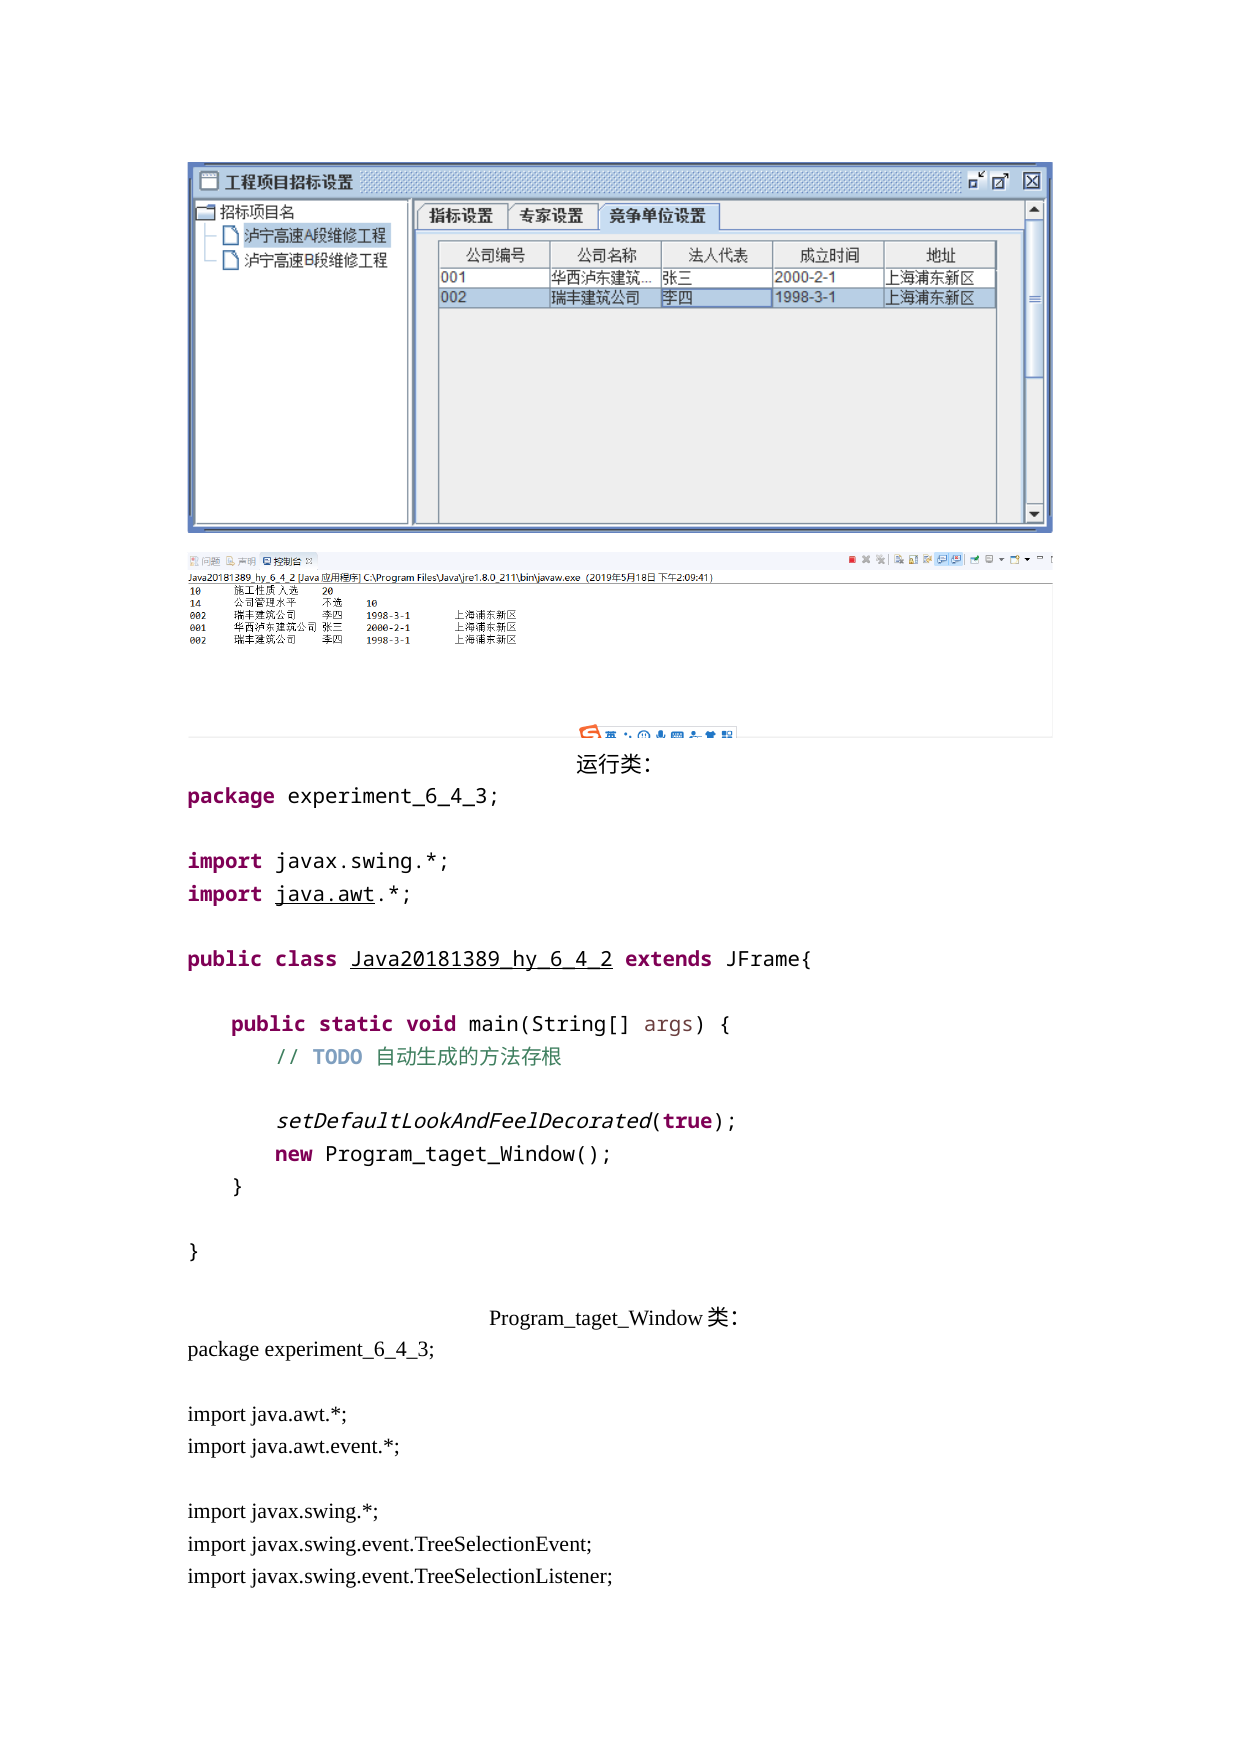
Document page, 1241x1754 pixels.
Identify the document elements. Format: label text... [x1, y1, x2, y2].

text import java.awt.*; [187, 1397, 1053, 1429]
text // TODO 自动生成的方法存根 [187, 1039, 1053, 1072]
text import javax.swing.event.TreeSelectionListener; [187, 1559, 1053, 1592]
text package experiment_6_4_3; [187, 1332, 1053, 1364]
text } [187, 1234, 1053, 1267]
text import java.awt.*; [187, 877, 1053, 909]
text import javax.swing.event.TreeSelectionEvent; [187, 1527, 1053, 1559]
text import java.awt.event.*; [187, 1429, 1053, 1462]
picture [187, 552, 1053, 738]
picture [187, 162, 1053, 533]
text public class Java20181389_hy_6_4_2 extends JFrame{ [187, 942, 1053, 974]
text import javax.swing.*; [187, 844, 1053, 877]
text import javax.swing.*; [187, 1494, 1053, 1527]
text setDefaultLookAndFeelDecorated(true); [187, 1104, 1053, 1137]
text package experiment_6_4_3; [187, 779, 1053, 812]
text } [187, 1169, 1053, 1202]
text Program_taget_Window类： [187, 1299, 1053, 1332]
text public static void main(String[] args) { [187, 1007, 1053, 1039]
text 运行类： [187, 747, 1053, 779]
text new Program_taget_Window(); [187, 1137, 1053, 1169]
